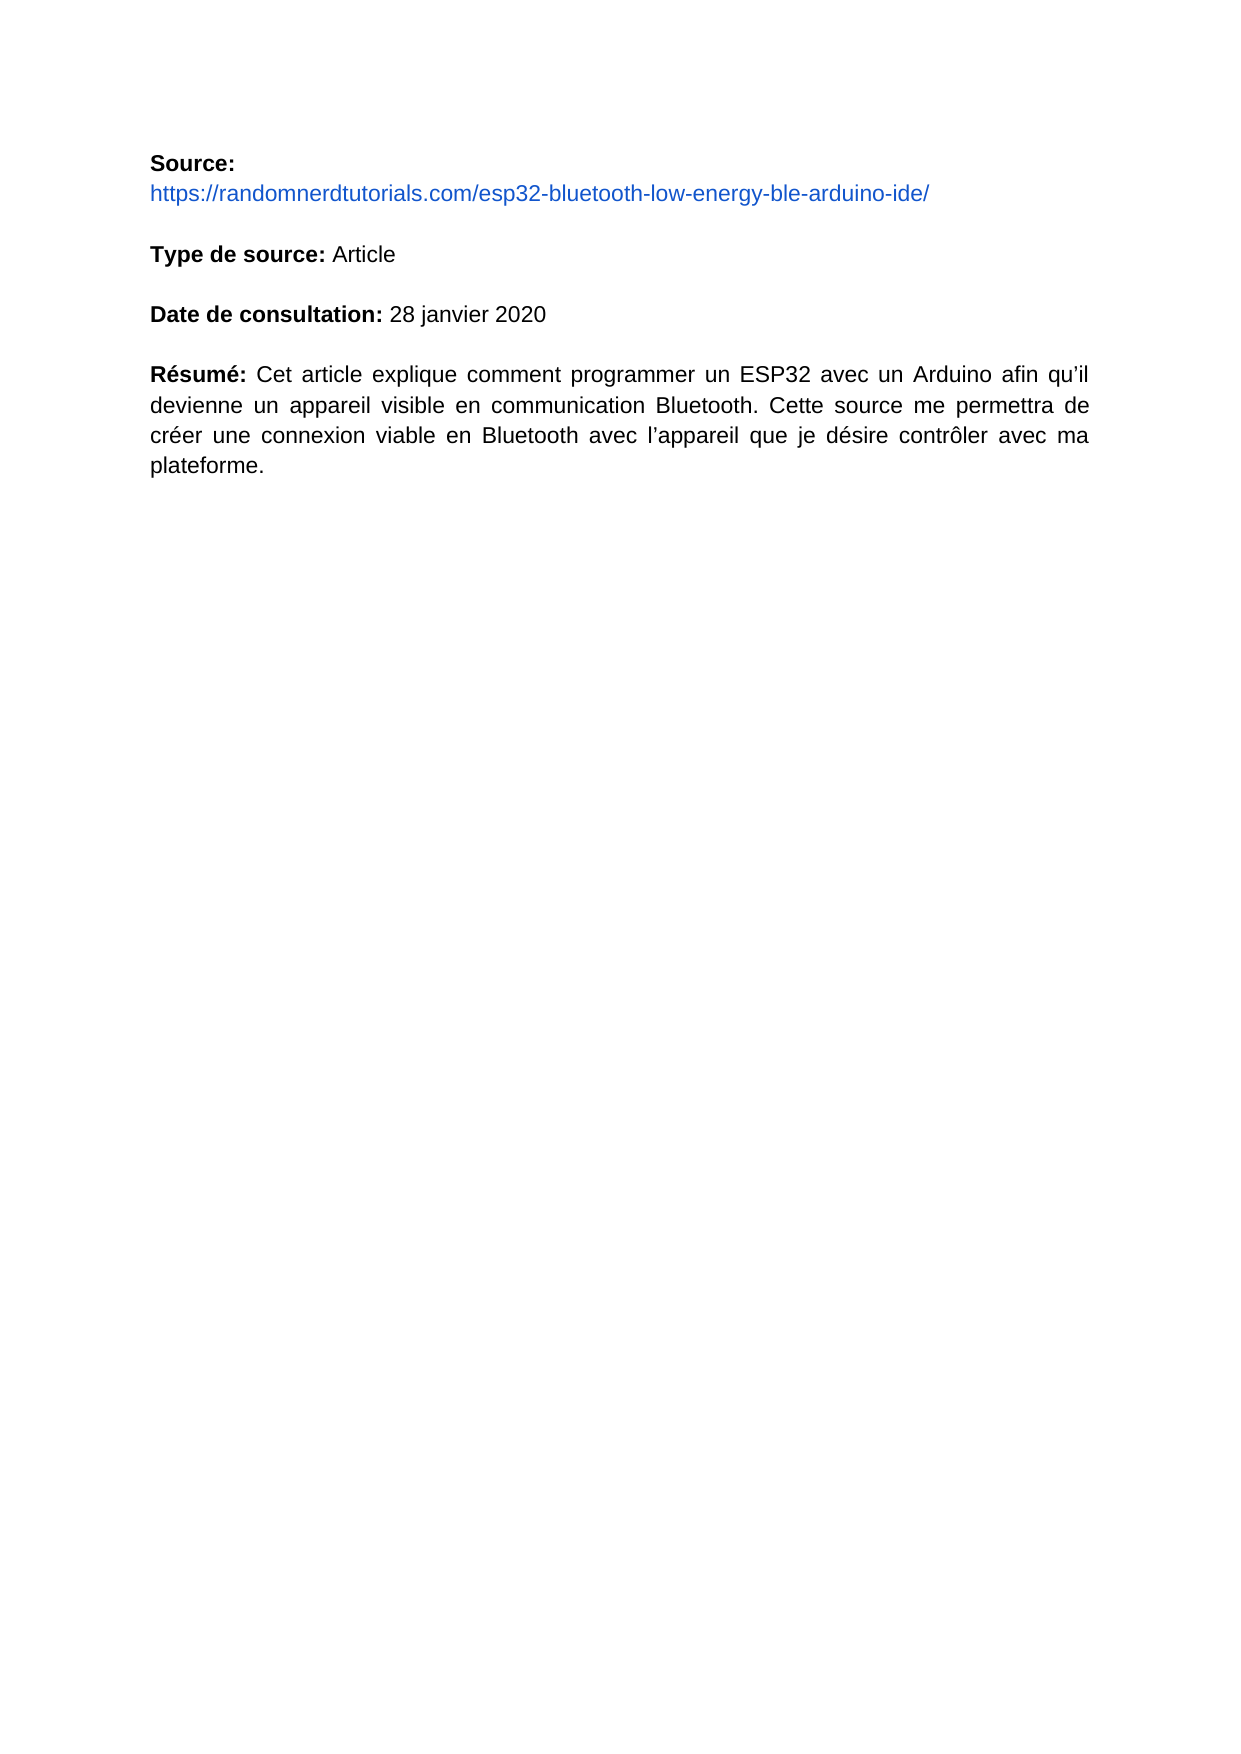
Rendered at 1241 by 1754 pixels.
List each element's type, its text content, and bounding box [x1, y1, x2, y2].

text Type de source: Article [150, 241, 1090, 267]
text Source: [150, 150, 1090, 176]
text Date de consultation: 28 janvier 2020 [150, 301, 1090, 327]
text https://randomnerdtutorials.com/esp32-bluetooth-low-energy-ble-arduino-ide/ [150, 180, 1090, 207]
text Résumé: Cet article explique comment programmer un ESP32 avec un Arduino afin qu’il devienne un appareil visible en communication Bluetooth. Cette source me permettra de créer une connexion viable en Bluetooth avec l’appareil que je désire contrôler avec ma plateforme. [150, 361, 1090, 478]
